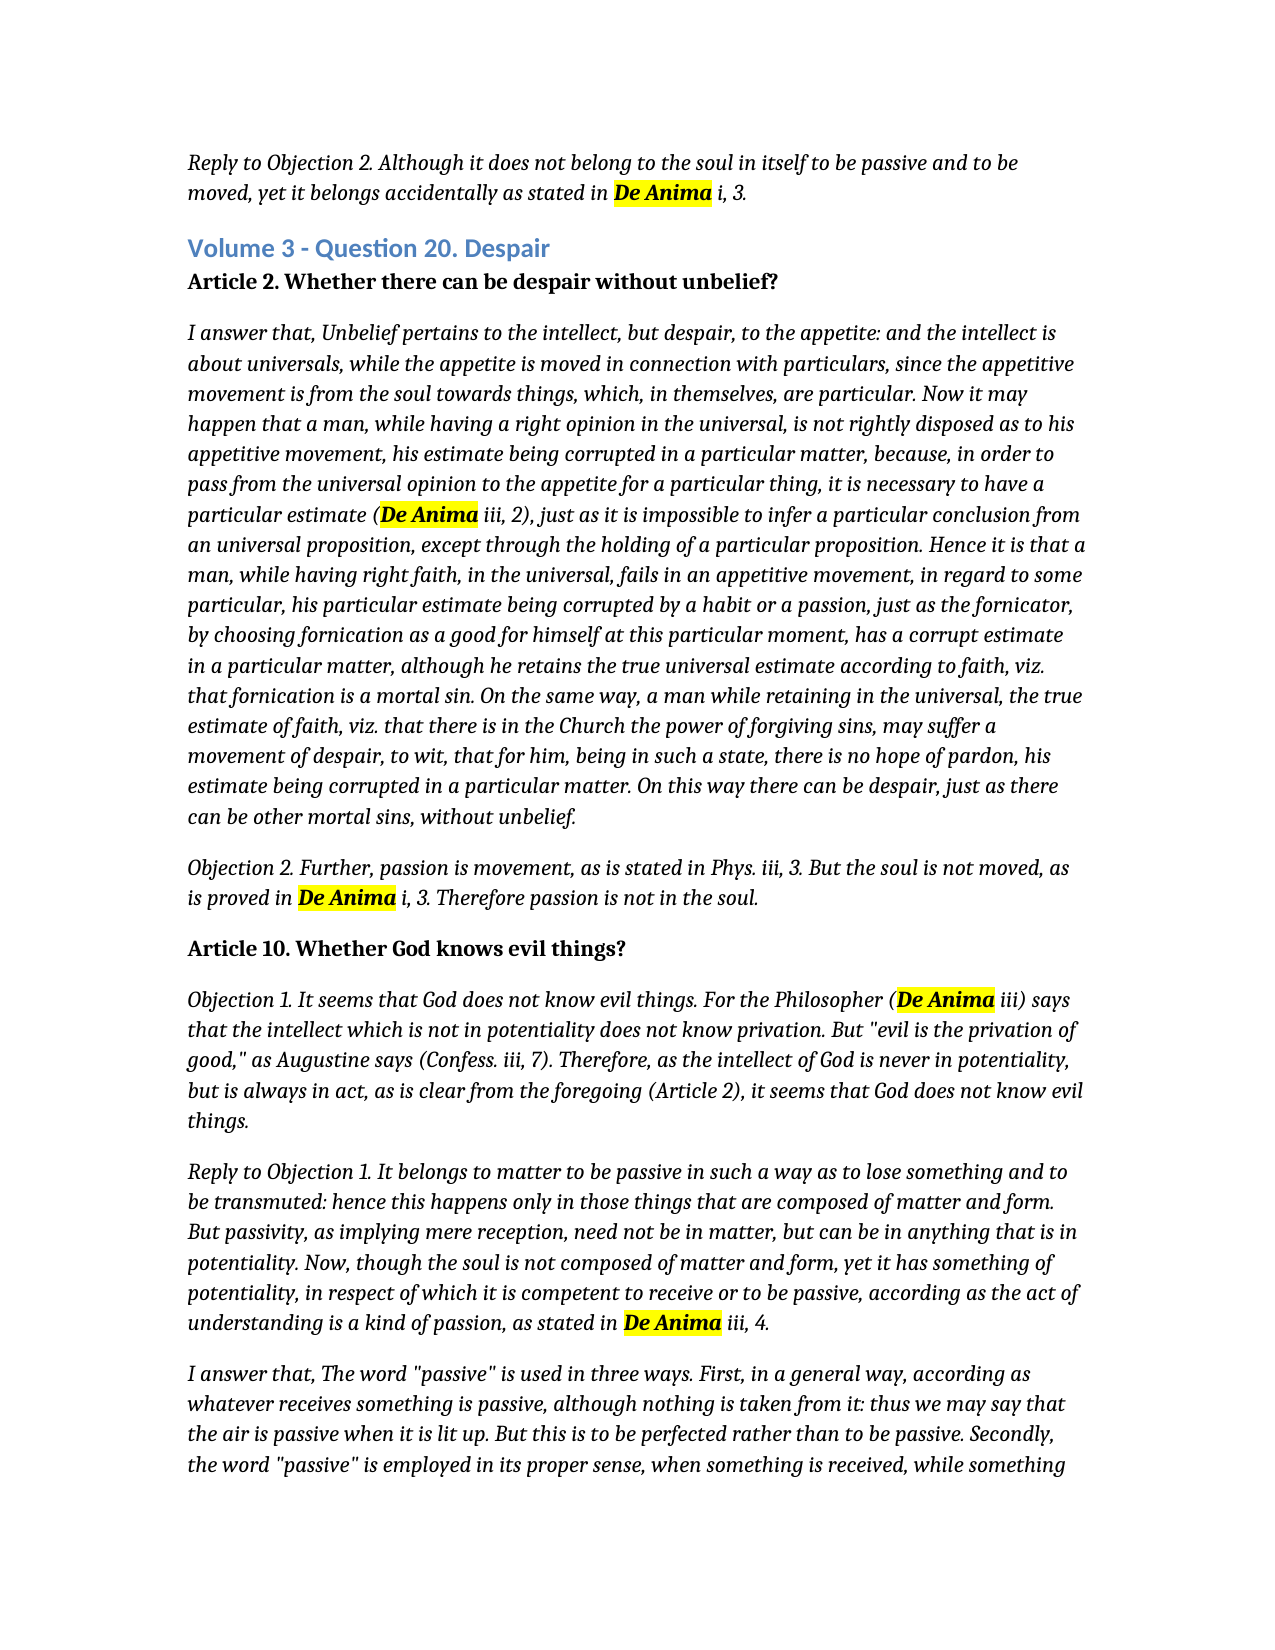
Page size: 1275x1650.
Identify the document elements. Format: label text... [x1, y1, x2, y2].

text Reply to Objection 1. It belongs to matter to be passive in such a way as to lose something and to be transmuted: hence this happens only in those things that are composed of matter and form. But passivity, as implying mere reception, need not be in matter, but can be in anything that is in potentiality. Now, though the soul is not composed of matter and form, yet it has something of potentiality, in respect of which it is competent to receive or to be passive, according as the act of understanding is a kind of passion, as stated in De Anima iii, 4. [187, 1159, 1087, 1336]
text Article 2. Whether there can be despair without unbelief? [187, 269, 1087, 296]
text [187, 1361, 1087, 1478]
text Objection 2. Further, passion is movement, as is stated in Phys. iii, 3. But the soul is not moved, as is proved in De Anima i, 3. Therefore passion is not in the soul. [187, 854, 1087, 911]
text Objection 1. It seems that God does not know evil things. For the Philosopher (De Anima iii) says that the intellect which is not in potentiality does not know privation. But "evil is the privation of good," as Augustine says (Confess. iii, 7). Therefore, as the intellect of God is never in potentiality, but is always in act, as is clear from the foregoing (Article 2), it seems that God does not know evil things. [187, 987, 1087, 1134]
subtitle Volume 3 - Question 20. Despair [187, 231, 1087, 264]
text Reply to Objection 2. Although it does not belong to the soul in itself to be passive and to be moved, yet it belongs accidentally as stated in De Anima i, 3. [187, 150, 1087, 207]
text Article 10. Whether God knows evil things? [187, 936, 1087, 962]
text I answer that, Unbelief pertains to the intellect, but despair, to the appetite: and the intellect is about universals, while the appetite is moved in connection with particulars, since the appetitive movement is from the soul towards things, which, in themselves, are particular. Now it may happen that a man, while having a right opinion in the universal, is not rightly disposed as to his appetitive movement, his estimate being corrupted in a particular matter, because, in order to pass from the universal opinion to the appetite for a particular thing, it is necessary to have a particular estimate (De Anima iii, 2), just as it is impossible to infer a particular conclusion from an universal proposition, except through the holding of a particular proposition. Hence it is that a man, while having right faith, in the universal, fails in an appetitive movement, in regard to some particular, his particular estimate being corrupted by a habit or a passion, just as the fornicator, by choosing fornication as a good for himself at this particular moment, has a corrupt estimate in a particular matter, although he retains the true universal estimate according to faith, viz. that fornication is a mortal sin. On the same way, a man while retaining in the universal, the true estimate of faith, viz. that there is in the Church the power of forgiving sins, may suffer a movement of despair, to wit, that for him, being in such a state, there is no hope of pardon, his estimate being corrupted in a particular matter. On this way there can be despair, just as there can be other mortal sins, without unbelief. [187, 320, 1087, 830]
